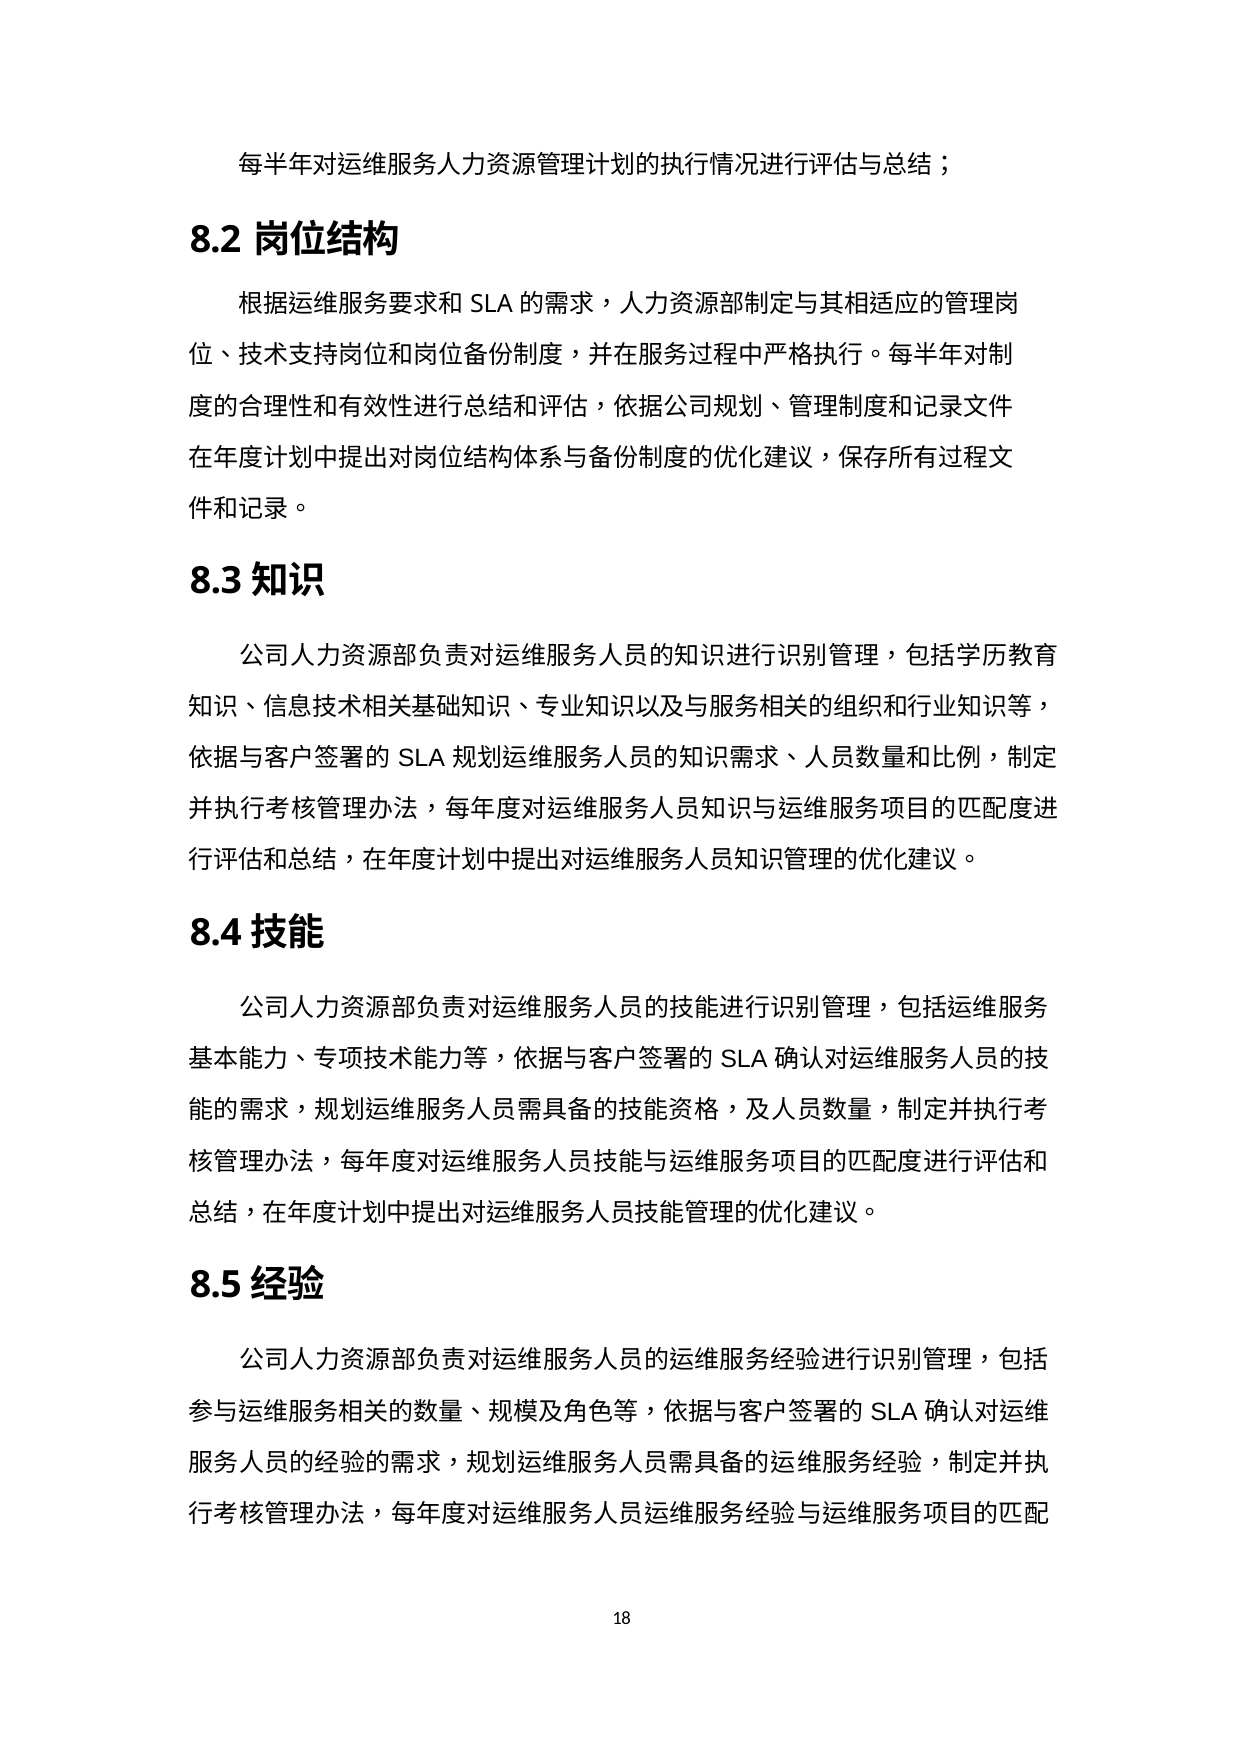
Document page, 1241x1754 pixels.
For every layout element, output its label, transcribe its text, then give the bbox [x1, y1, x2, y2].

text 8.3 知识 [189, 554, 1059, 608]
text 8.5 经验 [189, 1258, 1059, 1312]
text 8.2 岗位结构 [189, 213, 1059, 267]
text 公司人力资源部负责对运维服务人员的知识进行识别管理，包括学历教育知识、信息技术相关基础知识、专业知识以及与服务相关的组织和行业知识等，依据与客户签署的 SLA 规划运维服务人员的知识需求、人员数量和比例，制定并执行考核管理办法，每年度对运维服务人员知识与运维服务项目的匹配度进行评估和总结，在年度计划中提出对运维服务人员知识管理的优化建议。 [188, 638, 1059, 876]
text 8.4 技能 [189, 906, 1059, 960]
text 根据运维服务要求和 SLA 的需求，人力资源部制定与其相适应的管理岗位、技术支持岗位和岗位备份制度，并在服务过程中严格执行。每半年对制度的合理性和有效性进行总结和评估，依据公司规划、管理制度和记录文件在年度计划中提出对岗位结构体系与备份制度的优化建议，保存所有过程文件和记录。 [188, 286, 1028, 524]
text 公司人力资源部负责对运维服务人员的技能进行识别管理，包括运维服务基本能力、专项技术能力等，依据与客户签署的 SLA 确认对运维服务人员的技能的需求，规划运维服务人员需具备的技能资格，及人员数量，制定并执行考核管理办法，每年度对运维服务人员技能与运维服务项目的匹配度进行评估和总结，在年度计划中提出对运维服务人员技能管理的优化建议。 [188, 990, 1049, 1228]
text 每半年对运维服务人力资源管理计划的执行情况进行评估与总结； [238, 149, 1059, 180]
